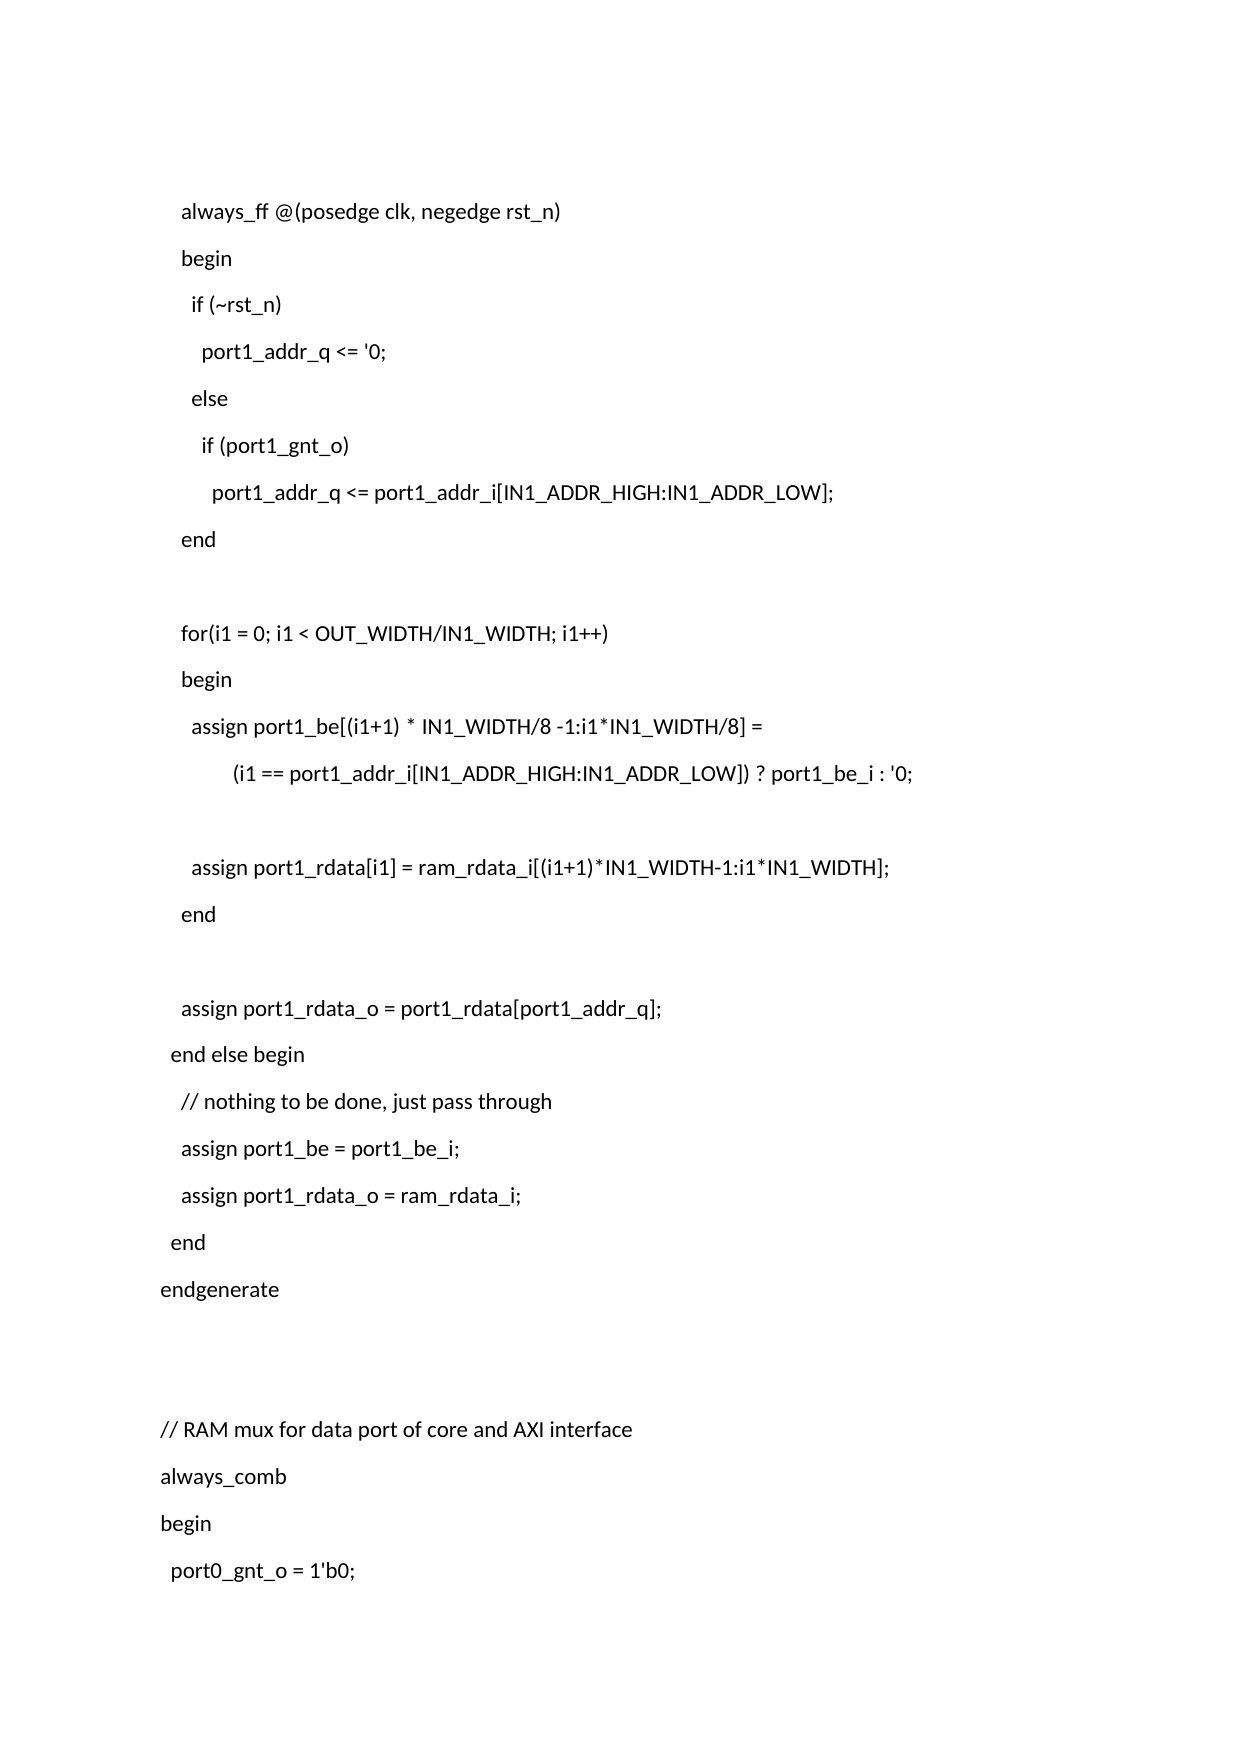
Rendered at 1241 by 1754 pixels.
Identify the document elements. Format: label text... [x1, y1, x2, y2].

text assign port1_rdata_o = port1_rdata[port1_addr_q]; [150, 994, 1090, 1022]
text end [150, 525, 1090, 553]
text assign port1_be[(i1+1) * IN1_WIDTH/8 -1:i1*IN1_WIDTH/8] = [150, 712, 1090, 741]
text begin [150, 1509, 1090, 1537]
text assign port1_be = port1_be_i; [150, 1134, 1090, 1162]
text if (~rst_n) [150, 291, 1090, 319]
text for(i1 = 0; i1 < OUT_WIDTH/IN1_WIDTH; i1++) [150, 619, 1090, 647]
text // nothing to be done, just pass through [150, 1087, 1090, 1116]
text else [150, 384, 1090, 412]
text begin [150, 244, 1090, 272]
text end [150, 900, 1090, 928]
text if (port1_gnt_o) [150, 431, 1090, 459]
text assign port1_rdata[i1] = ram_rdata_i[(i1+1)*IN1_WIDTH-1:i1*IN1_WIDTH]; [150, 853, 1090, 881]
text assign port1_rdata_o = ram_rdata_i; [150, 1181, 1090, 1209]
text port1_addr_q <= port1_addr_i[IN1_ADDR_HIGH:IN1_ADDR_LOW]; [150, 478, 1090, 506]
text // RAM mux for data port of core and AXI interface [150, 1416, 1090, 1444]
text endgenerate [150, 1275, 1090, 1303]
text always_ff @(posedge clk, negedge rst_n) [150, 197, 1090, 225]
text port1_addr_q <= '0; [150, 337, 1090, 366]
text end else begin [150, 1041, 1090, 1069]
text port0_gnt_o = 1'b0; [150, 1556, 1090, 1584]
text always_comb [150, 1462, 1090, 1491]
text (i1 == port1_addr_i[IN1_ADDR_HIGH:IN1_ADDR_LOW]) ? port1_be_i : '0; [150, 759, 1090, 787]
text begin [150, 666, 1090, 694]
text end [150, 1228, 1090, 1256]
